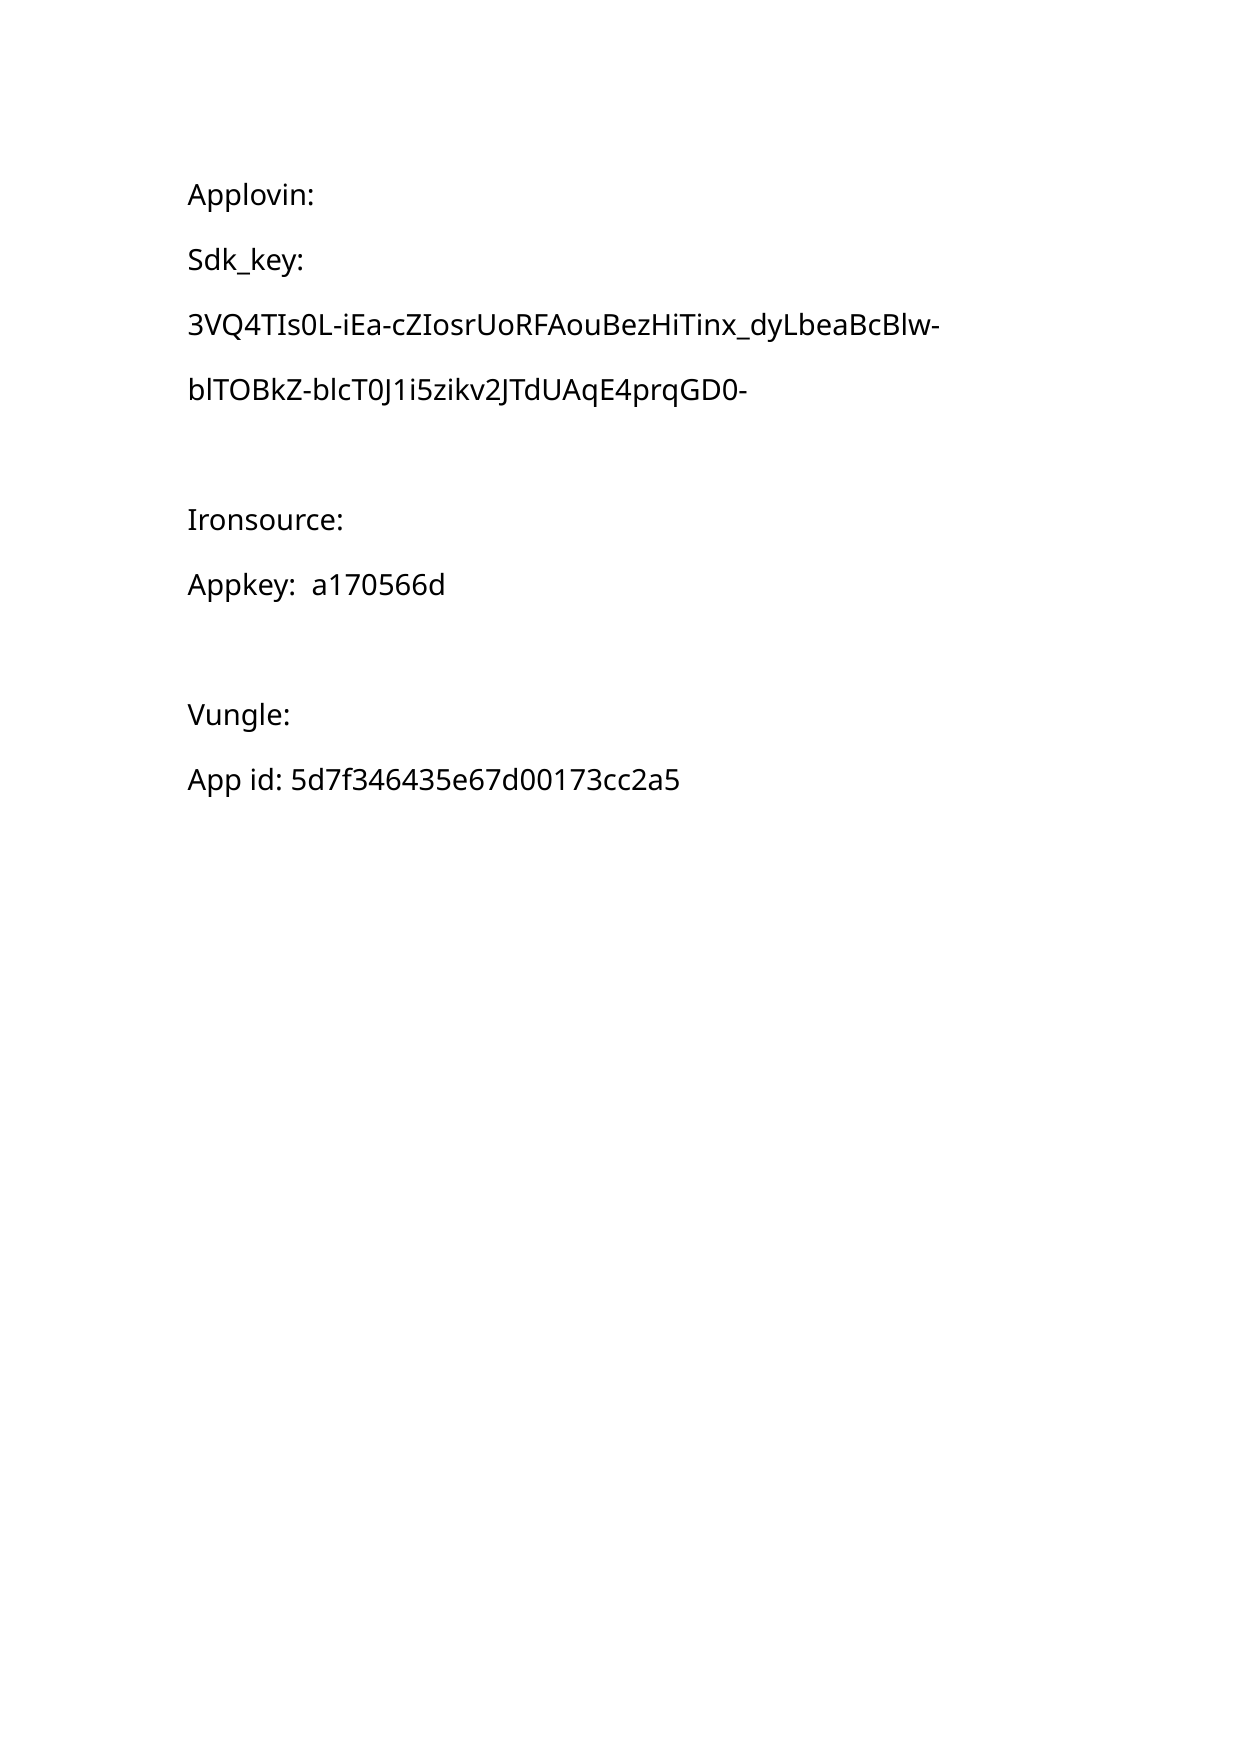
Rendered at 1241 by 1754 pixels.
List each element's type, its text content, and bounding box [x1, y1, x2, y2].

text Ironsource: [187, 487, 1053, 552]
text 3VQ4TIs0L-iEa-cZIosrUoRFAouBezHiTinx_dyLbeaBcBlw-blTOBkZ-blcT0J1i5zikv2JTdUAqE4prqGD0- [187, 292, 1053, 422]
text Vungle: [187, 682, 1053, 747]
text Appkey: a170566d [187, 552, 1053, 617]
text Applovin: [187, 162, 1053, 227]
text App id: 5d7f346435e67d00173cc2a5 [187, 747, 1053, 812]
text Sdk_key: [187, 227, 1053, 292]
